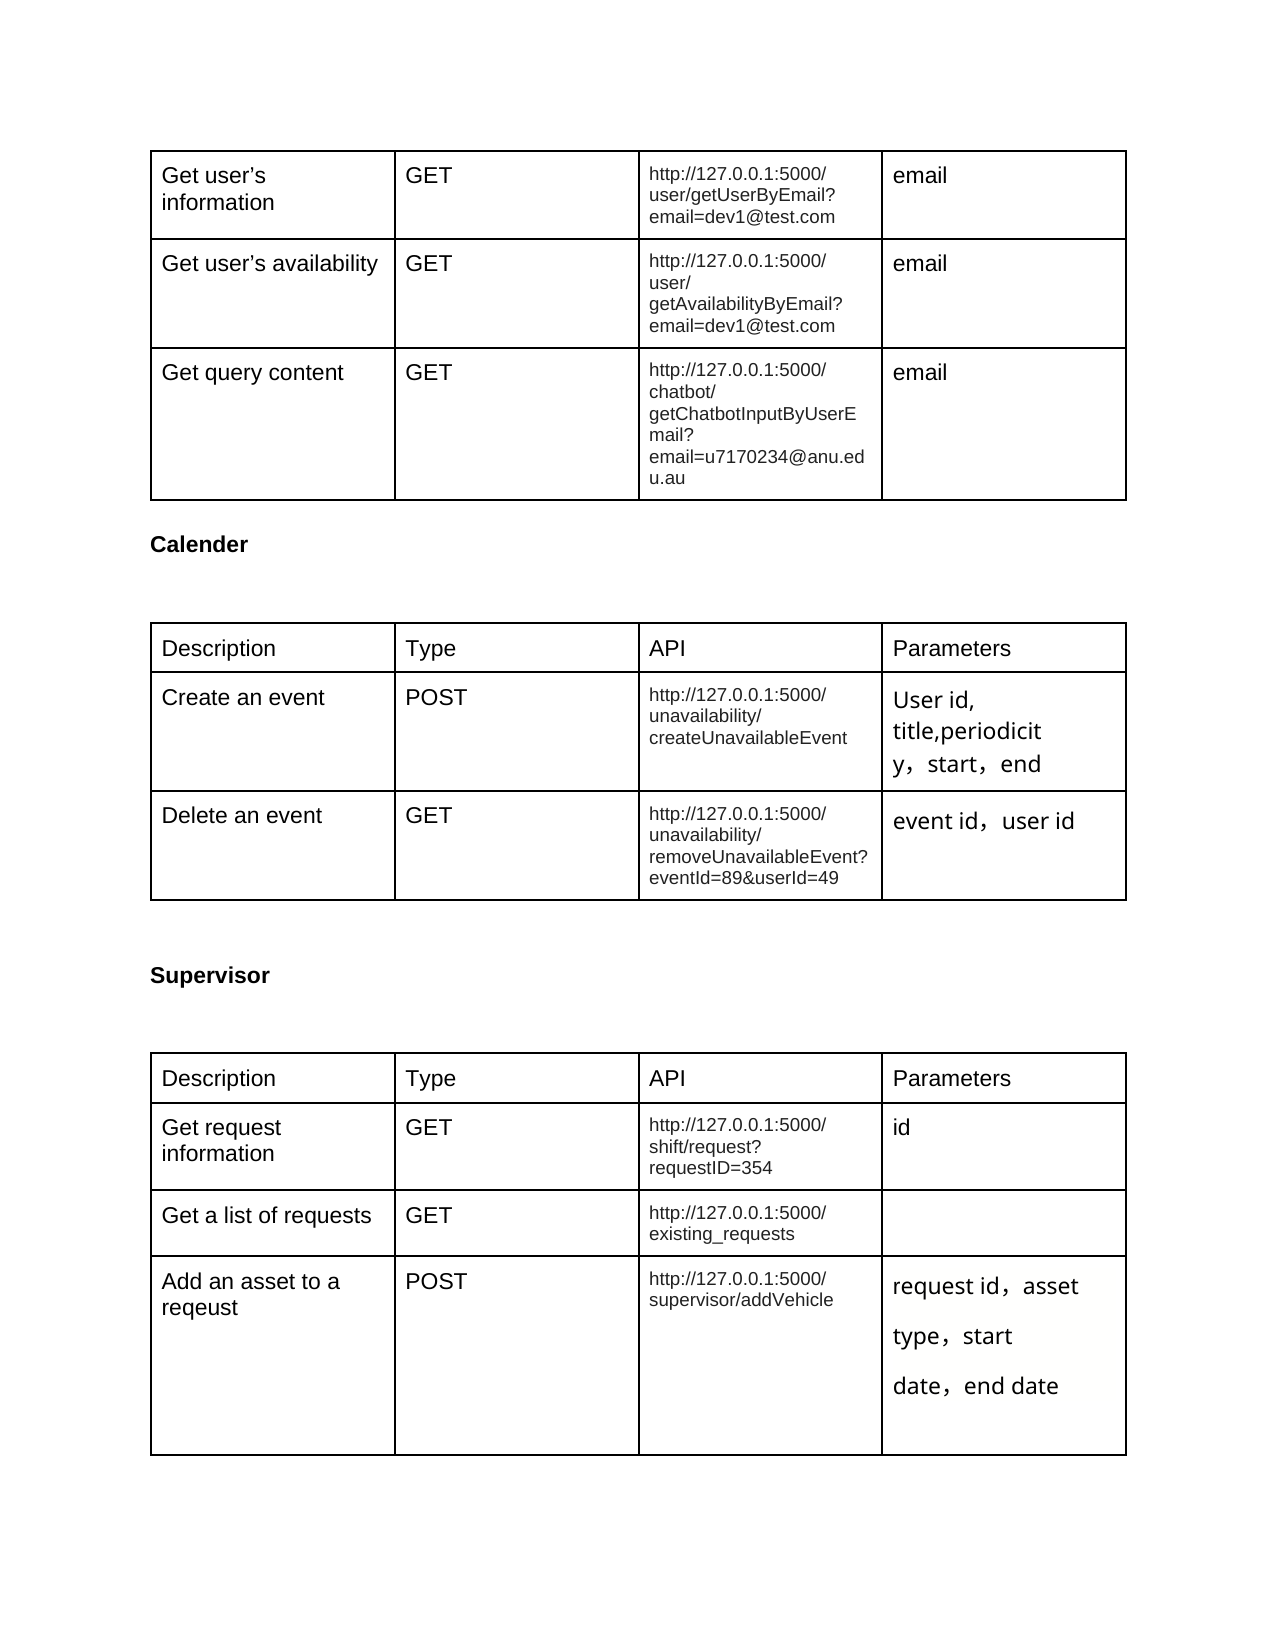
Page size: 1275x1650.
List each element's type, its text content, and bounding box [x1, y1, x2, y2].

table_header Description [152, 1054, 394, 1102]
table_cell Get query content [152, 349, 394, 499]
table_header API [640, 1054, 881, 1102]
table_cell http://127.0.0.1:5000/unavailability/createUnavailableEvent [640, 673, 881, 790]
table_cell User id, title,periodicity，start，end [883, 673, 1125, 790]
table_header Parameters [883, 1054, 1125, 1102]
table_header API [640, 624, 881, 671]
table_cell GET [396, 792, 638, 899]
table_cell http://127.0.0.1:5000/user/getAvailabilityByEmail?email=dev1@test.com [640, 240, 881, 347]
table_cell Add an asset to a reqeust [152, 1257, 394, 1454]
table_cell Get request information [152, 1104, 394, 1189]
text Calender [150, 531, 1125, 558]
table_cell GET [396, 240, 638, 347]
table_cell GET [396, 349, 638, 499]
table_cell event id，user id [883, 792, 1125, 899]
table_cell Get user’s availability [152, 240, 394, 347]
table_cell http://127.0.0.1:5000/supervisor/addVehicle [640, 1257, 881, 1454]
table_cell http://127.0.0.1:5000/existing_requests [640, 1191, 881, 1255]
table_header Parameters [883, 624, 1125, 671]
table_cell GET [396, 1104, 638, 1189]
table_cell http://127.0.0.1:5000/unavailability/removeUnavailableEvent?eventId=89&userId=49 [640, 792, 881, 899]
table_cell request id，asset type，start date，end date [883, 1257, 1125, 1454]
table_header Type [396, 624, 638, 671]
table_cell POST [396, 1257, 638, 1454]
text Supervisor [150, 962, 1125, 988]
table_cell http://127.0.0.1:5000/user/getUserByEmail?email=dev1@test.com [640, 152, 881, 238]
table_cell email [883, 152, 1125, 238]
table_cell GET [396, 152, 638, 238]
table_cell Get user’s information [152, 152, 394, 238]
table_header Description [152, 624, 394, 671]
table_header Type [396, 1054, 638, 1102]
table_cell [883, 1191, 1125, 1255]
table_cell GET [396, 1191, 638, 1255]
table_cell email [883, 240, 1125, 347]
table_cell POST [396, 673, 638, 790]
table_cell http://127.0.0.1:5000/chatbot/getChatbotInputByUserEmail?email=u7170234@anu.edu.au [640, 349, 881, 499]
table_cell http://127.0.0.1:5000/shift/request?requestID=354 [640, 1104, 881, 1189]
table_cell Get a list of requests [152, 1191, 394, 1255]
table_cell email [883, 349, 1125, 499]
table_cell Delete an event [152, 792, 394, 899]
table_cell id [883, 1104, 1125, 1189]
table_cell Create an event [152, 673, 394, 790]
